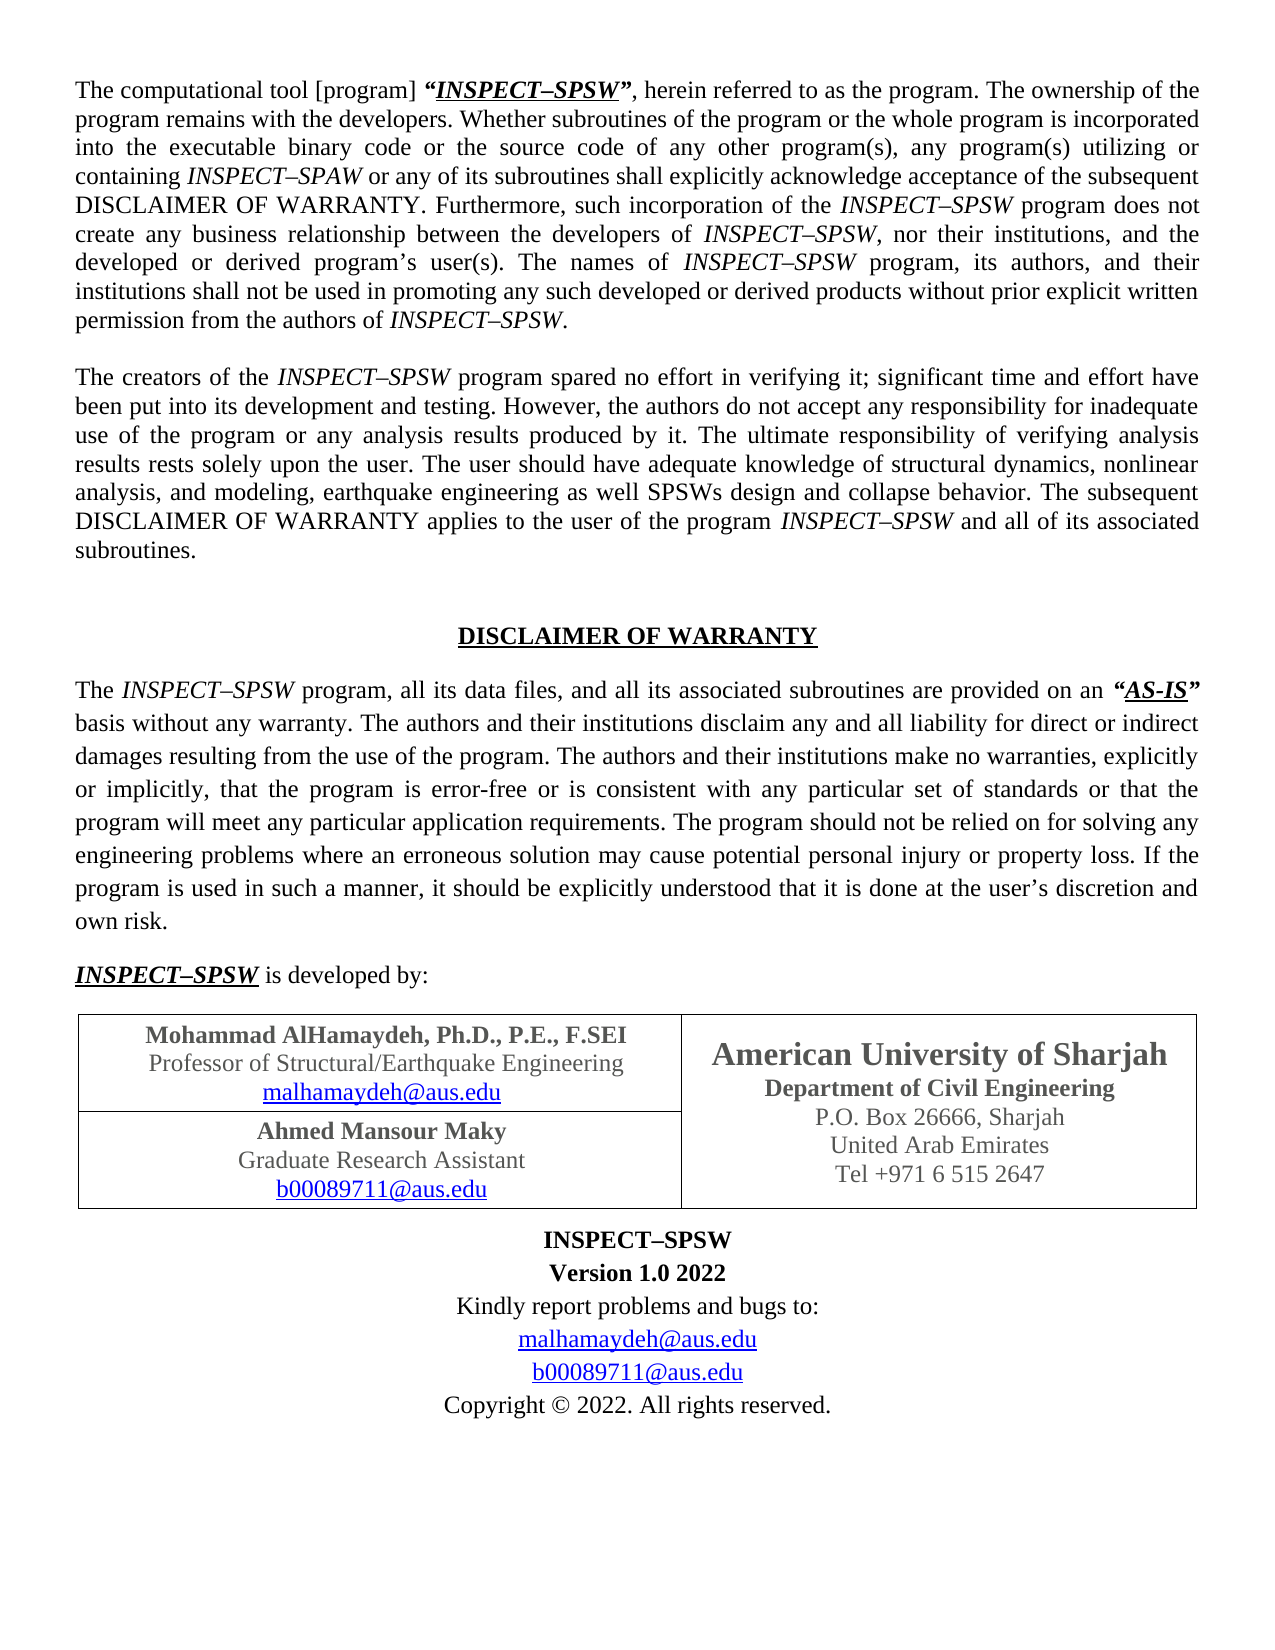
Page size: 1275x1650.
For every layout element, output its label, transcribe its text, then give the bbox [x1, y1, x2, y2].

text INSPECT–SPSW is developed by: [75, 960, 1200, 989]
text The INSPECT–SPSW program, all its data files, and all its associated subroutines are provided on an “AS-IS” basis without any warranty. The authors and their institutions disclaim any and all liability for direct or indirect damages resulting from the use of the program. The authors and their institutions make no warranties, explicitly or implicitly, that the program is error-free or is consistent with any particular set of standards or that the program will meet any particular application requirements. The program should not be relied on for solving any engineering problems where an erroneous solution may cause potential personal injury or property loss. If the program is used in such a manner, it should be explicitly understood that it is done at the user’s discretion and own risk. [75, 675, 1200, 935]
text The computational tool [program] “INSPECT–SPSW”, herein referred to as the program. The ownership of the program remains with the developers. Whether subroutines of the program or the whole program is incorporated into the executable binary code or the source code of any other program(s), any program(s) utilizing or containing INSPECT–SPAW or any of its subroutines shall explicitly acknowledge acceptance of the subsequent DISCLAIMER OF WARRANTY. Furthermore, such incorporation of the INSPECT–SPSW program does not create any business relationship between the developers of INSPECT–SPSW, nor their institutions, and the developed or derived program’s user(s). The names of INSPECT–SPSW program, its authors, and their institutions shall not be used in promoting any such developed or derived products without prior explicit written permission from the authors of INSPECT–SPSW. [75, 75, 1200, 334]
table_header Mohammad AlHamaydeh, Ph.D., P.E., F.SEI Professor of Structural/Earthquake Engineering malhamaydeh@aus.edu [79, 1015, 681, 1111]
text Copyright © 2022. All rights reserved. [75, 1390, 1200, 1419]
table_cell Ahmed Mansour Maky Graduate Research Assistant b00089711@aus.edu [79, 1112, 681, 1207]
text b00089711@aus.edu [75, 1357, 1200, 1386]
text Version 1.0 2022 [75, 1258, 1200, 1287]
table_header American University of Sharjah Department of Civil Engineering P.O. Box 26666, Sharjah United Arab Emirates Tel +971 6 515 2647 [682, 1015, 1196, 1207]
text The creators of the INSPECT–SPSW program spared no effort in verifying it; significant time and effort have been put into its development and testing. However, the authors do not accept any responsibility for inadequate use of the program or any analysis results produced by it. The ultimate responsibility of verifying analysis results rests solely upon the user. The user should have adequate knowledge of structural dynamics, nonlinear analysis, and modeling, earthquake engineering as well SPSWs design and collapse behavior. The subsequent DISCLAIMER OF WARRANTY applies to the user of the program INSPECT–SPSW and all of its associated subroutines. [75, 362, 1200, 564]
text INSPECT–SPSW [75, 1225, 1200, 1254]
text malhamaydeh@aus.edu [75, 1324, 1200, 1353]
text DISCLAIMER OF WARRANTY [75, 621, 1200, 650]
text Kindly report problems and bugs to: [75, 1291, 1200, 1320]
